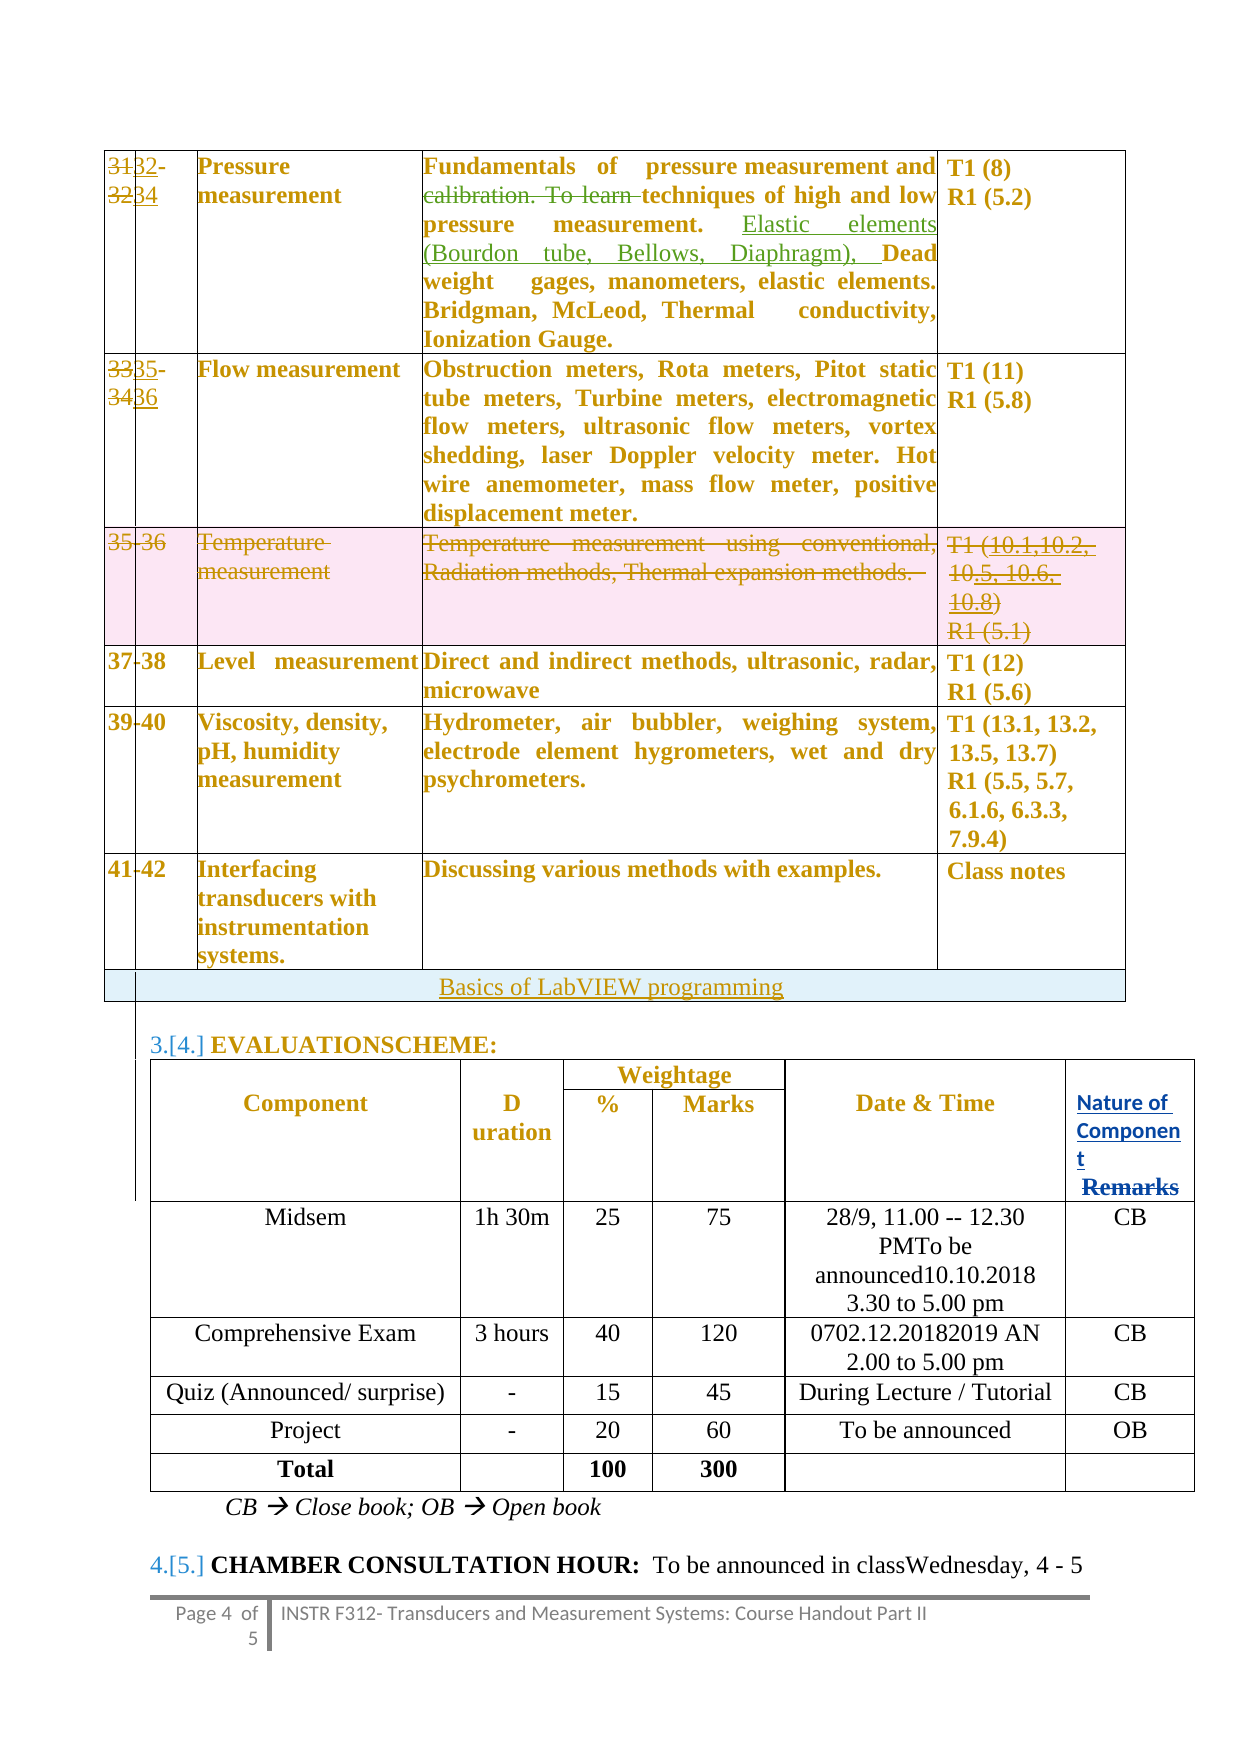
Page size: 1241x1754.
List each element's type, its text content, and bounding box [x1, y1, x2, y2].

table_cell Level measurement [198, 646, 422, 706]
table_cell To be announced [786, 1415, 1065, 1453]
table_cell 1h 30m [461, 1202, 563, 1317]
table_cell .12. [786, 1318, 1065, 1376]
table_cell 20 [564, 1415, 652, 1453]
table_cell Project [151, 1415, 460, 1453]
table_cell Pressure measurement [198, 151, 422, 353]
table_cell 40 [564, 1318, 652, 1376]
table_cell - [136, 151, 197, 353]
table_cell 37-38 [105, 646, 135, 706]
table_cell 60 [653, 1415, 784, 1453]
table_cell - [461, 1377, 563, 1414]
table_cell % [564, 1090, 652, 1201]
table_cell Class notes [938, 854, 1125, 969]
table_cell 15 [564, 1377, 652, 1414]
table_cell Discussing various methods with examples. [423, 854, 937, 969]
table_cell T1 (13.1, 13.2, 13.5, 13.7) R1 (5.5, 5.7, 6.1.6, 6.3.3, 7.9.4) [938, 707, 1125, 853]
table_cell - [136, 354, 197, 526]
table_cell 100 [564, 1454, 652, 1491]
table_cell Obstruction meters, Rota meters, Pitot static tube meters, Turbine meters, electromagnetic flow meters, ultrasonic flow meters, vortex shedding, laser Doppler velocity meter. Hot wire anemometer, mass flow meter, positive displacement meter. [423, 354, 937, 526]
table_cell 120 [653, 1318, 784, 1376]
table_cell 39-40 [105, 707, 135, 853]
table_cell Direct and indirect methods, ultrasonic, radar, microwave [423, 646, 937, 706]
table_cell 39-40 [136, 707, 197, 853]
table_cell T1 (11) R1 (5.8) [938, 354, 1125, 526]
table_cell Interfacing transducers with instrumentation systems. [198, 854, 422, 969]
table_cell T1 (12) R1 (5.6) [938, 646, 1125, 706]
table_cell 3 hours [461, 1318, 563, 1376]
table_cell [461, 1454, 563, 1491]
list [150, 1550, 1090, 1578]
table_cell Marks [653, 1090, 784, 1201]
table_cell 75 [653, 1202, 784, 1317]
table_cell 41-42 [136, 854, 197, 969]
table_cell CB [1066, 1318, 1194, 1376]
table_cell 45 [653, 1377, 784, 1414]
table_cell Midsem [151, 1202, 460, 1317]
table_header Component [151, 1060, 460, 1201]
table_cell 25 [564, 1202, 652, 1317]
list EVALUATIONSCHEME: [150, 1030, 1090, 1059]
table_header Weightage [564, 1060, 784, 1088]
table_cell T1 (8) R1 (5.2) [938, 151, 1125, 353]
table_cell - [105, 354, 135, 526]
table_cell Hydrometer, air bubbler, weighing system, electrode element hygrometers, wet and dry psychrometers. [423, 707, 937, 853]
table_header Duration [461, 1060, 563, 1201]
table_cell CB [1066, 1377, 1194, 1414]
table_cell During Lecture / Tutorial [786, 1377, 1065, 1414]
table_cell Comprehensive Exam [151, 1318, 460, 1376]
table_cell OB [1066, 1415, 1194, 1453]
table_cell Total [151, 1454, 460, 1491]
table_cell [1066, 1454, 1194, 1491]
table_cell Viscosity, density, pH, humidity measurement [198, 707, 422, 853]
table_cell 37-38 [136, 646, 197, 706]
table_cell Flow measurement [198, 354, 422, 526]
table_cell [786, 1202, 1065, 1317]
table_cell 300 [653, 1454, 784, 1491]
table_cell CB [1066, 1202, 1194, 1317]
table_cell Fundamentals of pressure measurement and techniques of high and low pressure measurement. Dead weight gages, manometers, elastic elements. Bridgman, McLeod, Thermal conductivity, Ionization Gauge. [423, 151, 937, 353]
table_cell - [105, 151, 135, 353]
table_cell - [461, 1415, 563, 1453]
list CB Close book; OB Open book [225, 1492, 1090, 1521]
table_cell 41-42 [105, 854, 135, 969]
table_cell [786, 1454, 1065, 1491]
table_cell Quiz [151, 1377, 460, 1414]
table_header [1066, 1060, 1194, 1201]
table_header Date & Time [786, 1060, 1065, 1201]
